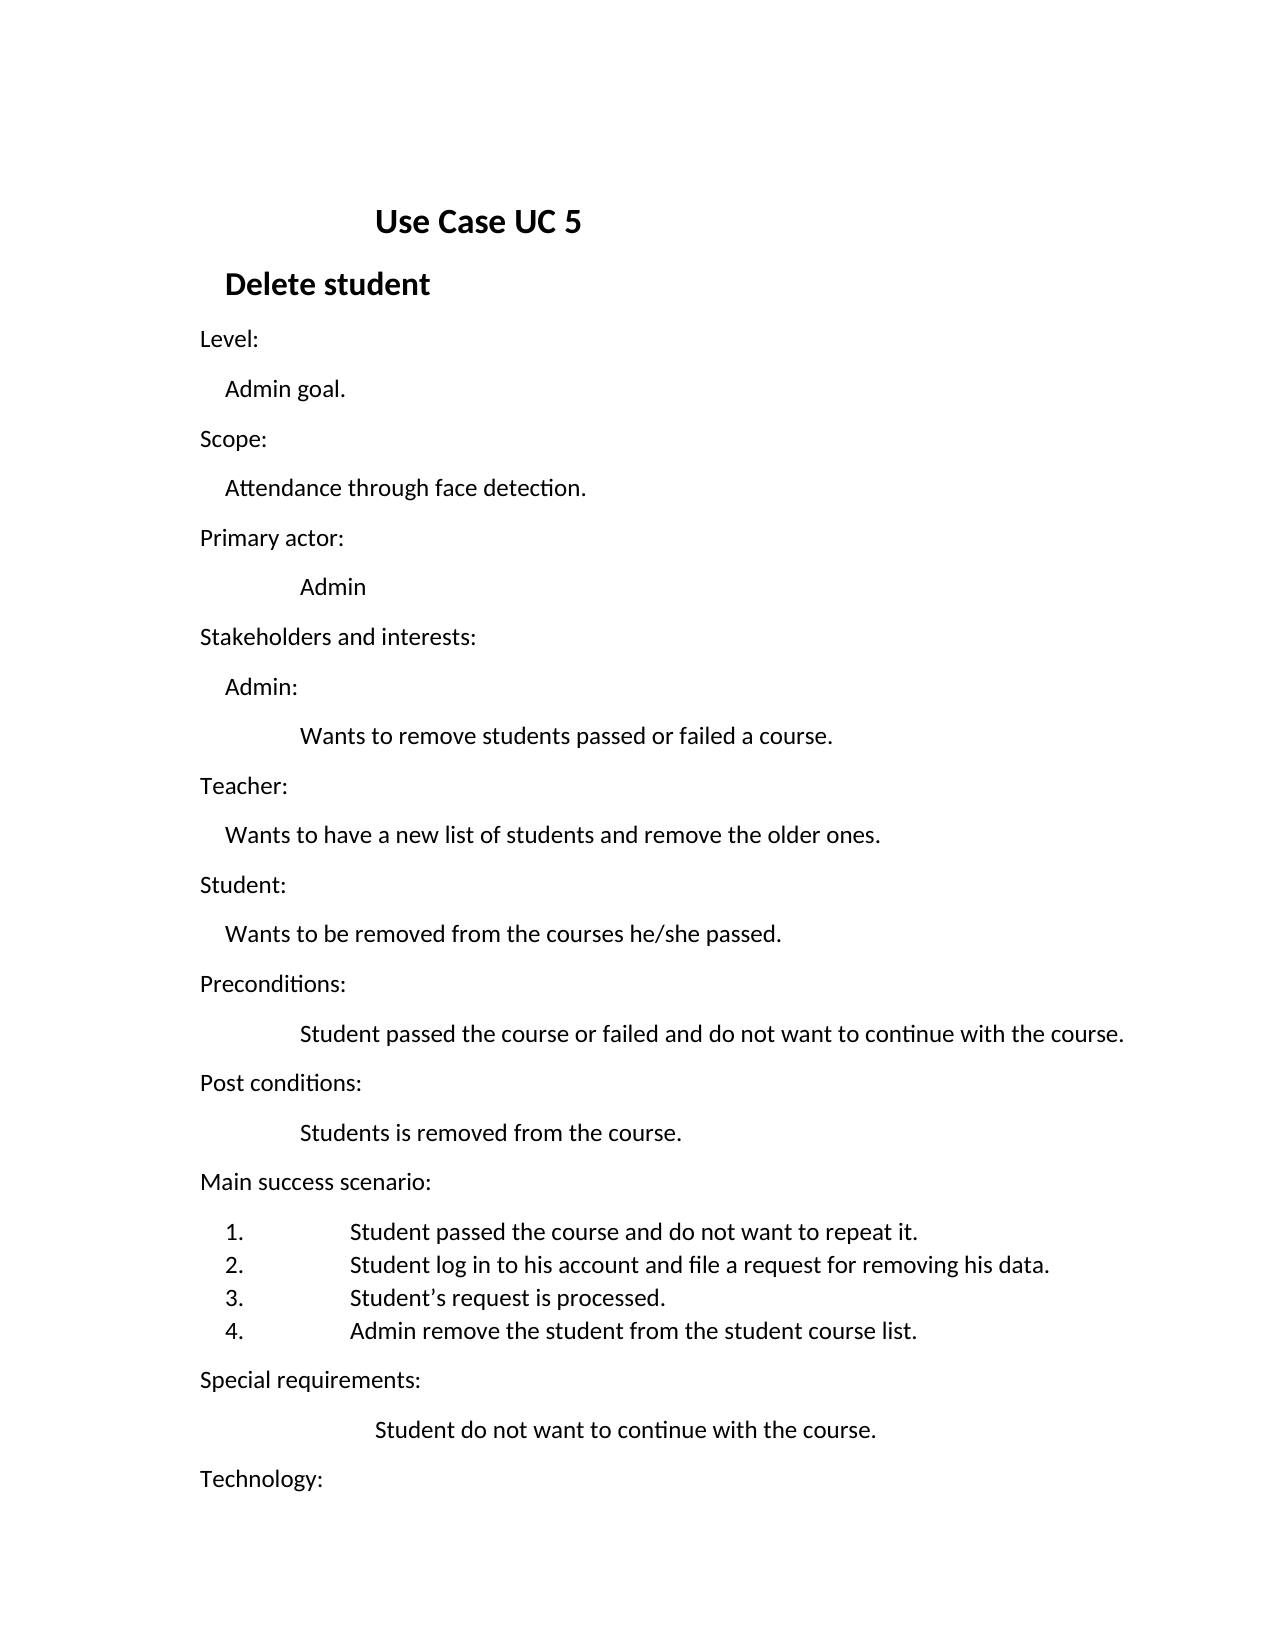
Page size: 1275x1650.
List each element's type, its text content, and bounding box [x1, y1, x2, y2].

list Student passed the course and do not want to repeat it. [225, 1216, 1125, 1247]
text Special requirements: [150, 1364, 1125, 1395]
text Primary actor: [150, 522, 1125, 552]
text Wants to have a new list of students and remove the older ones. [150, 819, 1125, 850]
text Teacher: [150, 770, 1125, 800]
text Student: [150, 869, 1125, 899]
text Delete student [150, 263, 1125, 304]
text Attendance through face detection. [150, 472, 1125, 503]
text Wants to remove students passed or failed a course. [150, 720, 1125, 751]
text Students is removed from the course. [150, 1117, 1125, 1147]
list Student’s request is processed. [225, 1282, 1125, 1312]
text Preconditions: [150, 968, 1125, 999]
list Student log in to his account and file a request for removing his data. [225, 1249, 1125, 1279]
text Admin [150, 571, 1125, 602]
text Admin goal. [150, 373, 1125, 404]
text Technology: [150, 1463, 1125, 1494]
text Student do not want to continue with the course. [150, 1414, 1125, 1444]
text Student passed the course or failed and do not want to continue with the course. [150, 1018, 1125, 1048]
text Admin: [150, 671, 1125, 701]
text Wants to be removed from the courses he/she passed. [150, 918, 1125, 949]
text Scope: [150, 423, 1125, 453]
text Level: [150, 323, 1125, 354]
list Admin remove the student from the student course list. [225, 1315, 1125, 1345]
text Main success scenario: [150, 1166, 1125, 1197]
text Use Case UC 5 [150, 199, 1125, 243]
text Post conditions: [150, 1067, 1125, 1098]
text Stakeholders and interests: [150, 621, 1125, 652]
